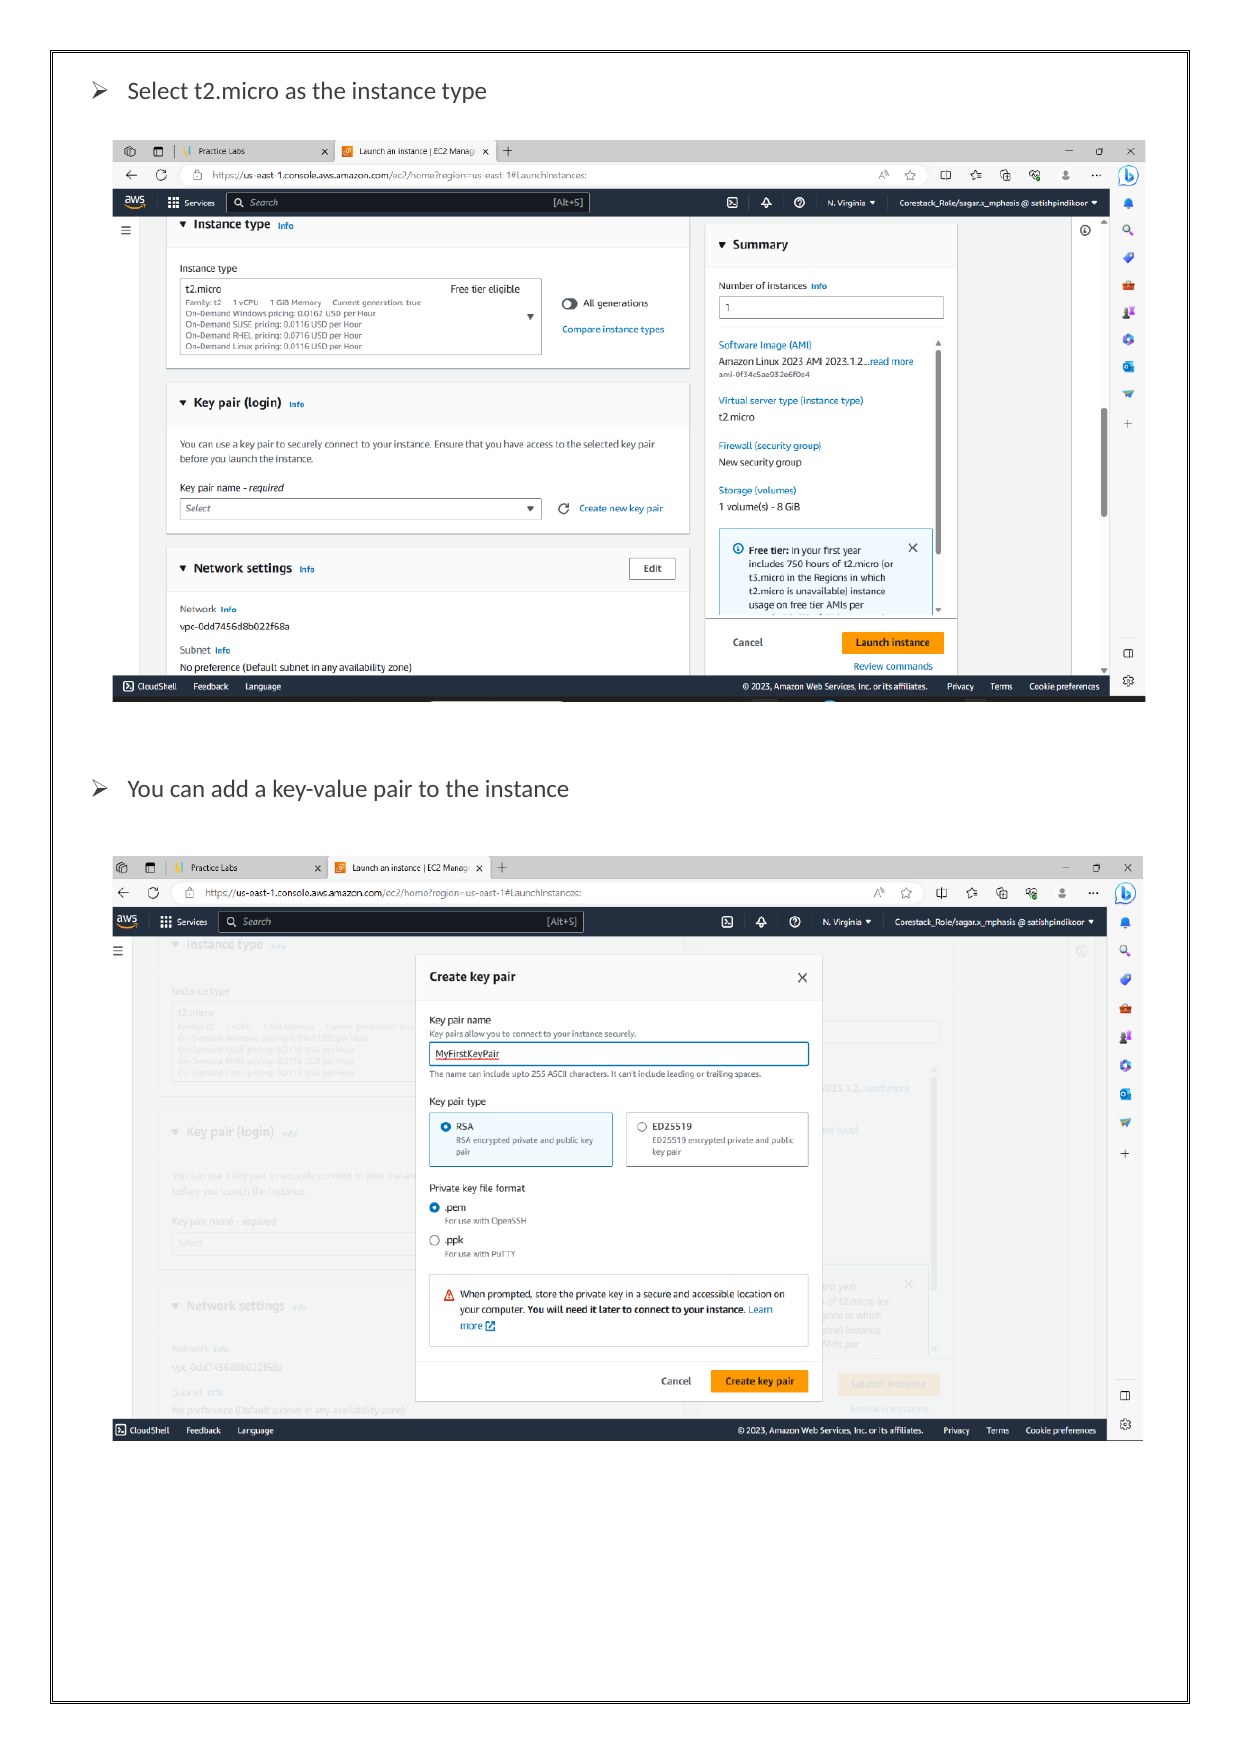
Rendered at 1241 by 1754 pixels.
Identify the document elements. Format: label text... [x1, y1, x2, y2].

list You can add a key-value pair to the instance [90, 773, 1172, 803]
list Select t2.micro as the instance type [90, 75, 1172, 106]
picture [112, 140, 1146, 702]
picture [112, 856, 1143, 1441]
